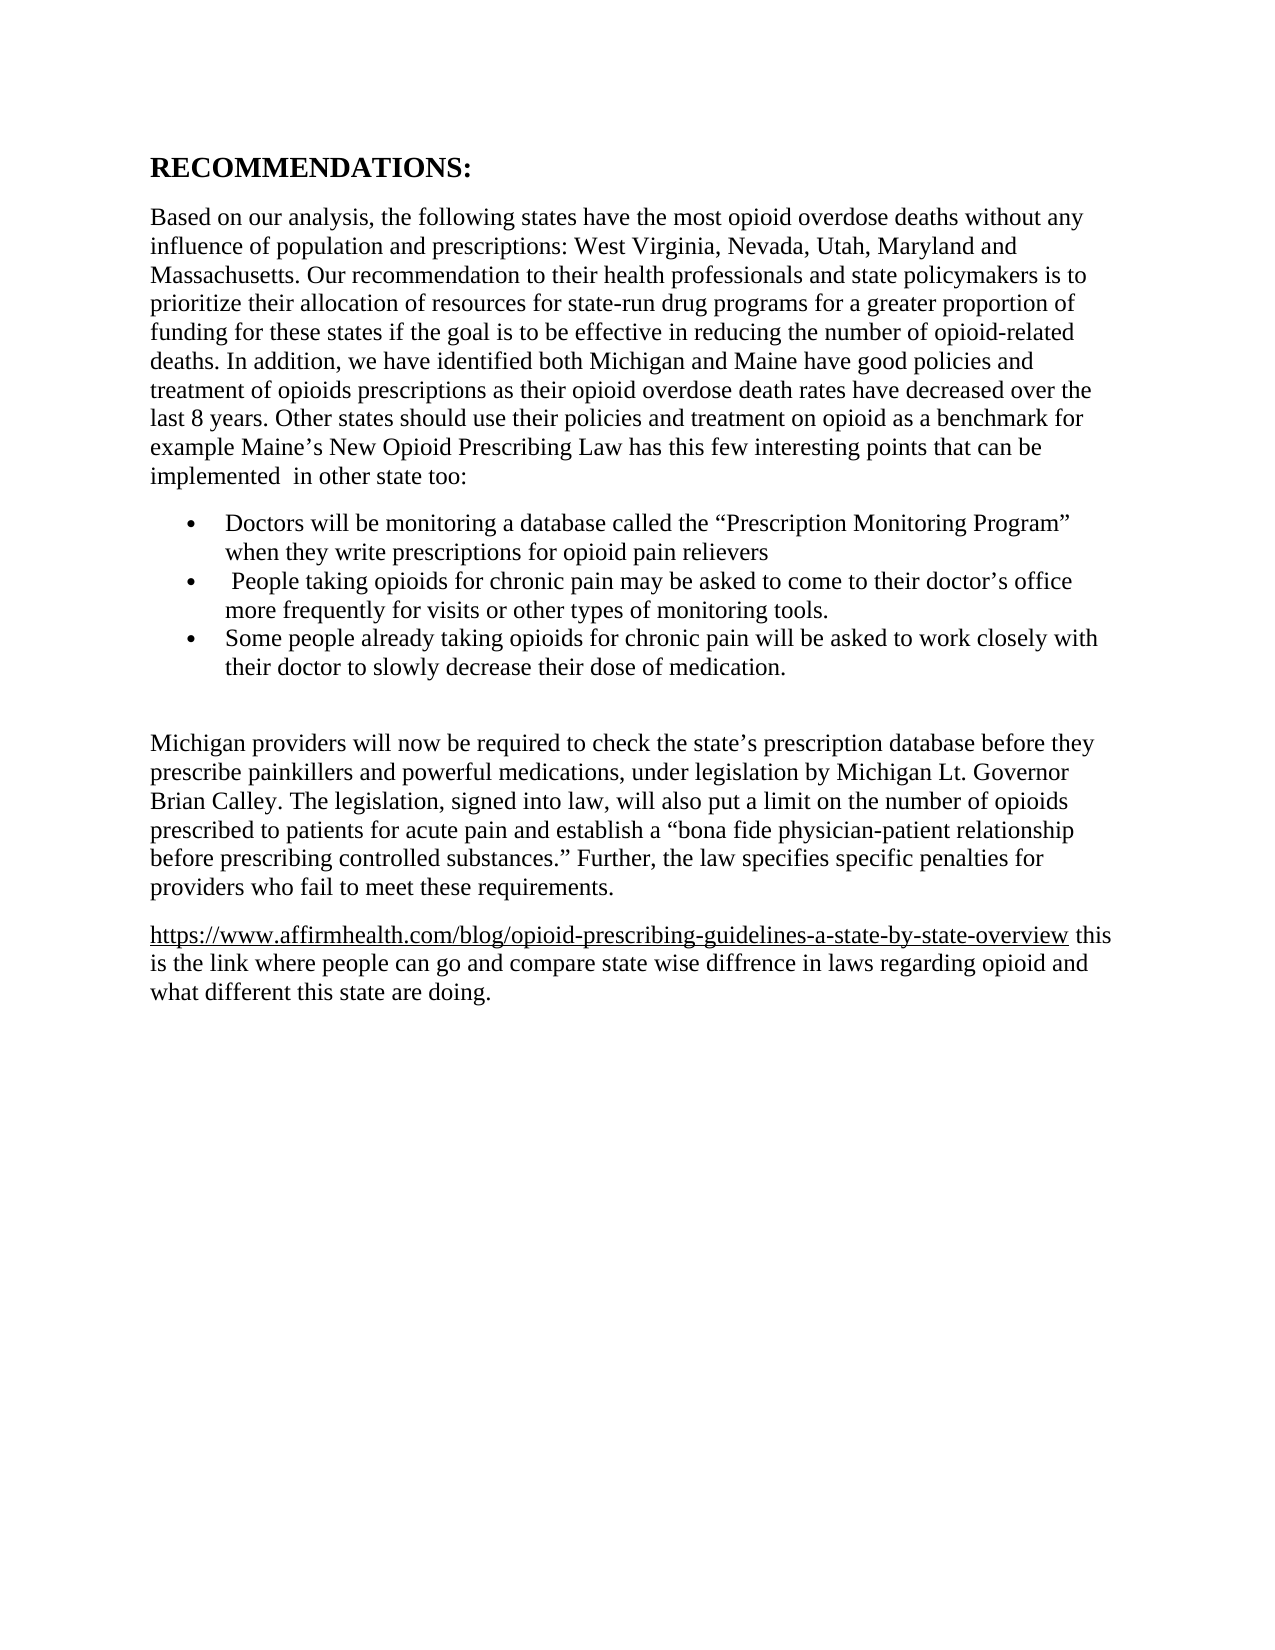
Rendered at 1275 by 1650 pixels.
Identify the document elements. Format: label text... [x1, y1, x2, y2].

text https://www.affirmhealth.com/blog/opioid-prescribing-guidelines-a-state-by-state-overview this is the link where people can go and compare state wise diffrence in laws regarding opioid and what different this state are doing. [150, 920, 1125, 1006]
text Michigan providers will now be required to check the state’s prescription database before they prescribe painkillers and powerful medications, under legislation by Michigan Lt. Governor Brian Calley. The legislation, signed into law, will also put a limit on the number of opioids prescribed to patients for acute pain and establish a “bona fide physician-patient relationship before prescribing controlled substances.” Further, the law specifies specific penalties for providers who fail to meet these requirements. [150, 728, 1125, 901]
text Based on our analysis, the following states have the most opioid overdose deaths without any influence of population and prescriptions: West Virginia, Nevada, Utah, Maryland and Massachusetts. Our recommendation to their health professionals and state policymakers is to prioritize their allocation of resources for state-run drug programs for a greater proportion of funding for these states if the goal is to be effective in reducing the number of opioid-related deaths. In addition, we have identified both Michigan and Maine have good policies and treatment of opioids prescriptions as their opioid overdose death rates have decreased over the last 8 years. Other states should use their policies and treatment on opioid as a benchmark for example Maine’s New Opioid Prescribing Law has this few interesting points that can be implemented in other state too: [150, 202, 1125, 490]
list Some people already taking opioids for chronic pain will be asked to work closely with their doctor to slowly decrease their dose of medication. [187, 623, 1125, 681]
text RECOMMENDATIONS: [150, 150, 1125, 183]
list Doctors will be monitoring a database called the “Prescription Monitoring Program” when they write prescriptions for opioid pain relievers [187, 508, 1125, 566]
list People taking opioids for chronic pain may be asked to come to their doctor’s office more frequently for visits or other types of monitoring tools. [187, 566, 1125, 623]
